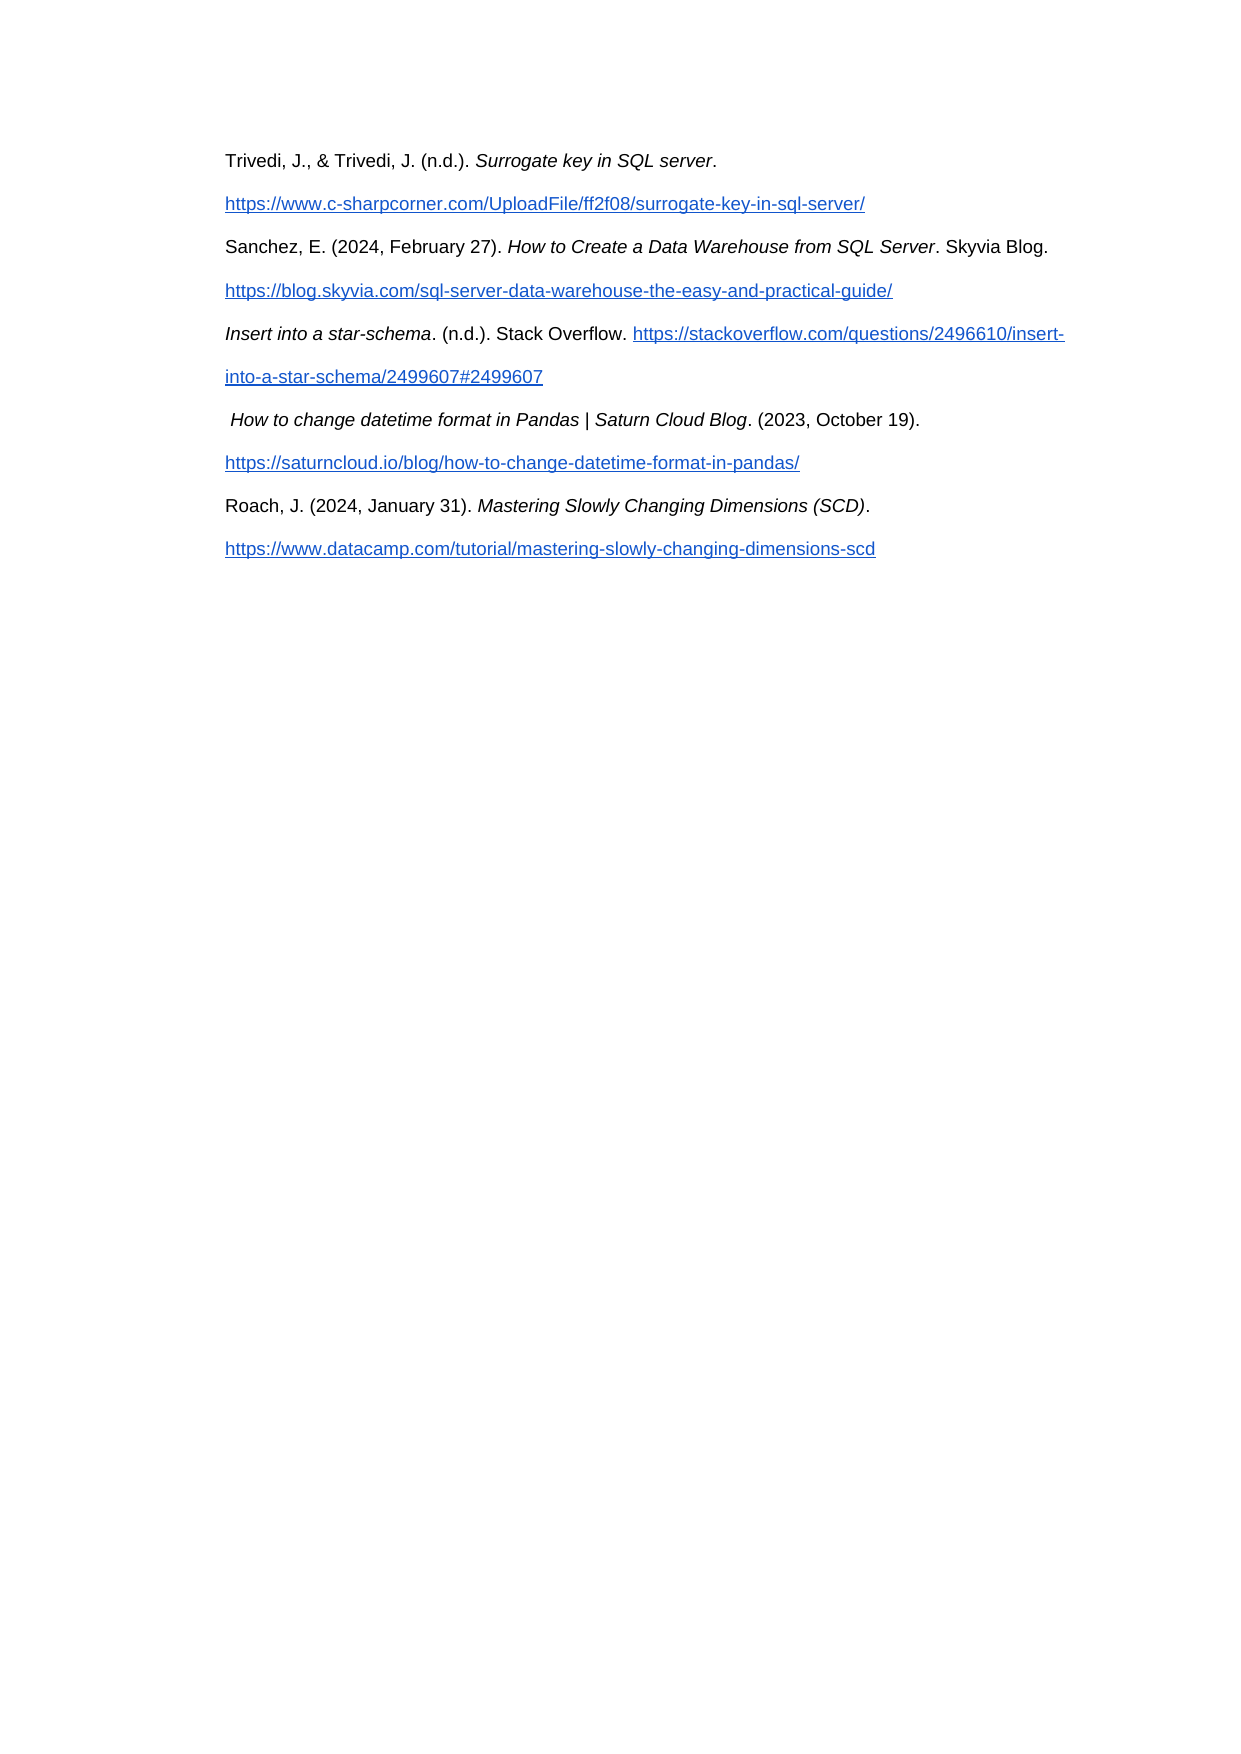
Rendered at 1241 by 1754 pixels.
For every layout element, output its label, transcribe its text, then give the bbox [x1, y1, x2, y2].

text Roach, J. (2024, January 31). Mastering Slowly Changing Dimensions (SCD). https://www.datacamp.com/tutorial/mastering-slowly-changing-dimensions-scd [225, 495, 1090, 560]
text Insert into a star-schema. (n.d.). Stack Overflow. https://stackoverflow.com/questions/2496610/insert-into-a-star-schema/2499607#2499607 [225, 322, 1090, 387]
text How to change datetime format in Pandas | Saturn Cloud Blog. (2023, October 19). https://saturncloud.io/blog/how-to-change-datetime-format-in-pandas/ [225, 409, 1090, 473]
text Sanchez, E. (2024, February 27). How to Create a Data Warehouse from SQL Server. Skyvia Blog. https://blog.skyvia.com/sql-server-data-warehouse-the-easy-and-practical-guide/ [225, 236, 1090, 301]
text Trivedi, J., & Trivedi, J. (n.d.). Surrogate key in SQL server. https://www.c-sharpcorner.com/UploadFile/ff2f08/surrogate-key-in-sql-server/ [225, 150, 1090, 215]
